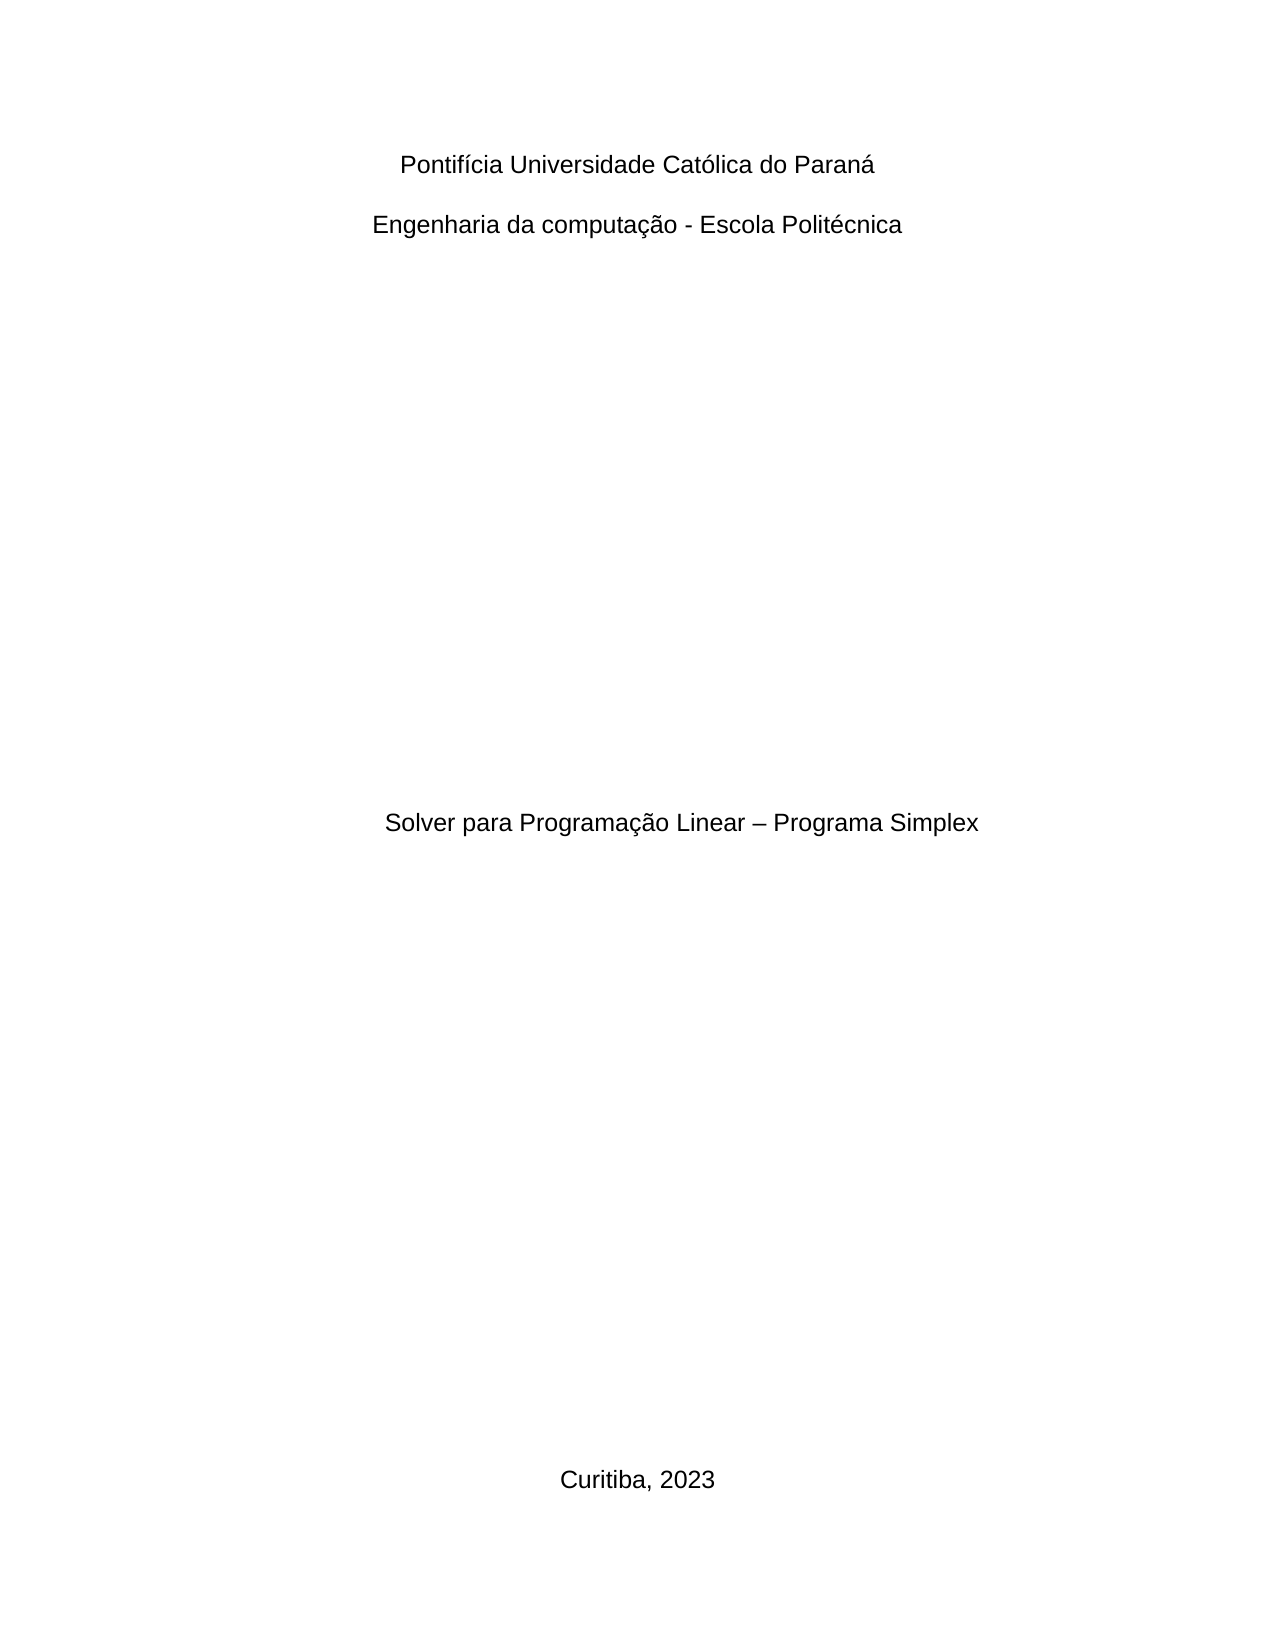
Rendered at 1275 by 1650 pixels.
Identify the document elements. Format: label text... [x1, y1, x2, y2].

text Engenharia da computação - Escola Politécnica [150, 210, 1125, 238]
text Pontifícia Universidade Católica do Paraná [150, 150, 1125, 179]
text Solver para Programação Linear – Programa Simplex [150, 808, 1125, 836]
text Curitiba, 2023 [150, 1465, 1125, 1494]
